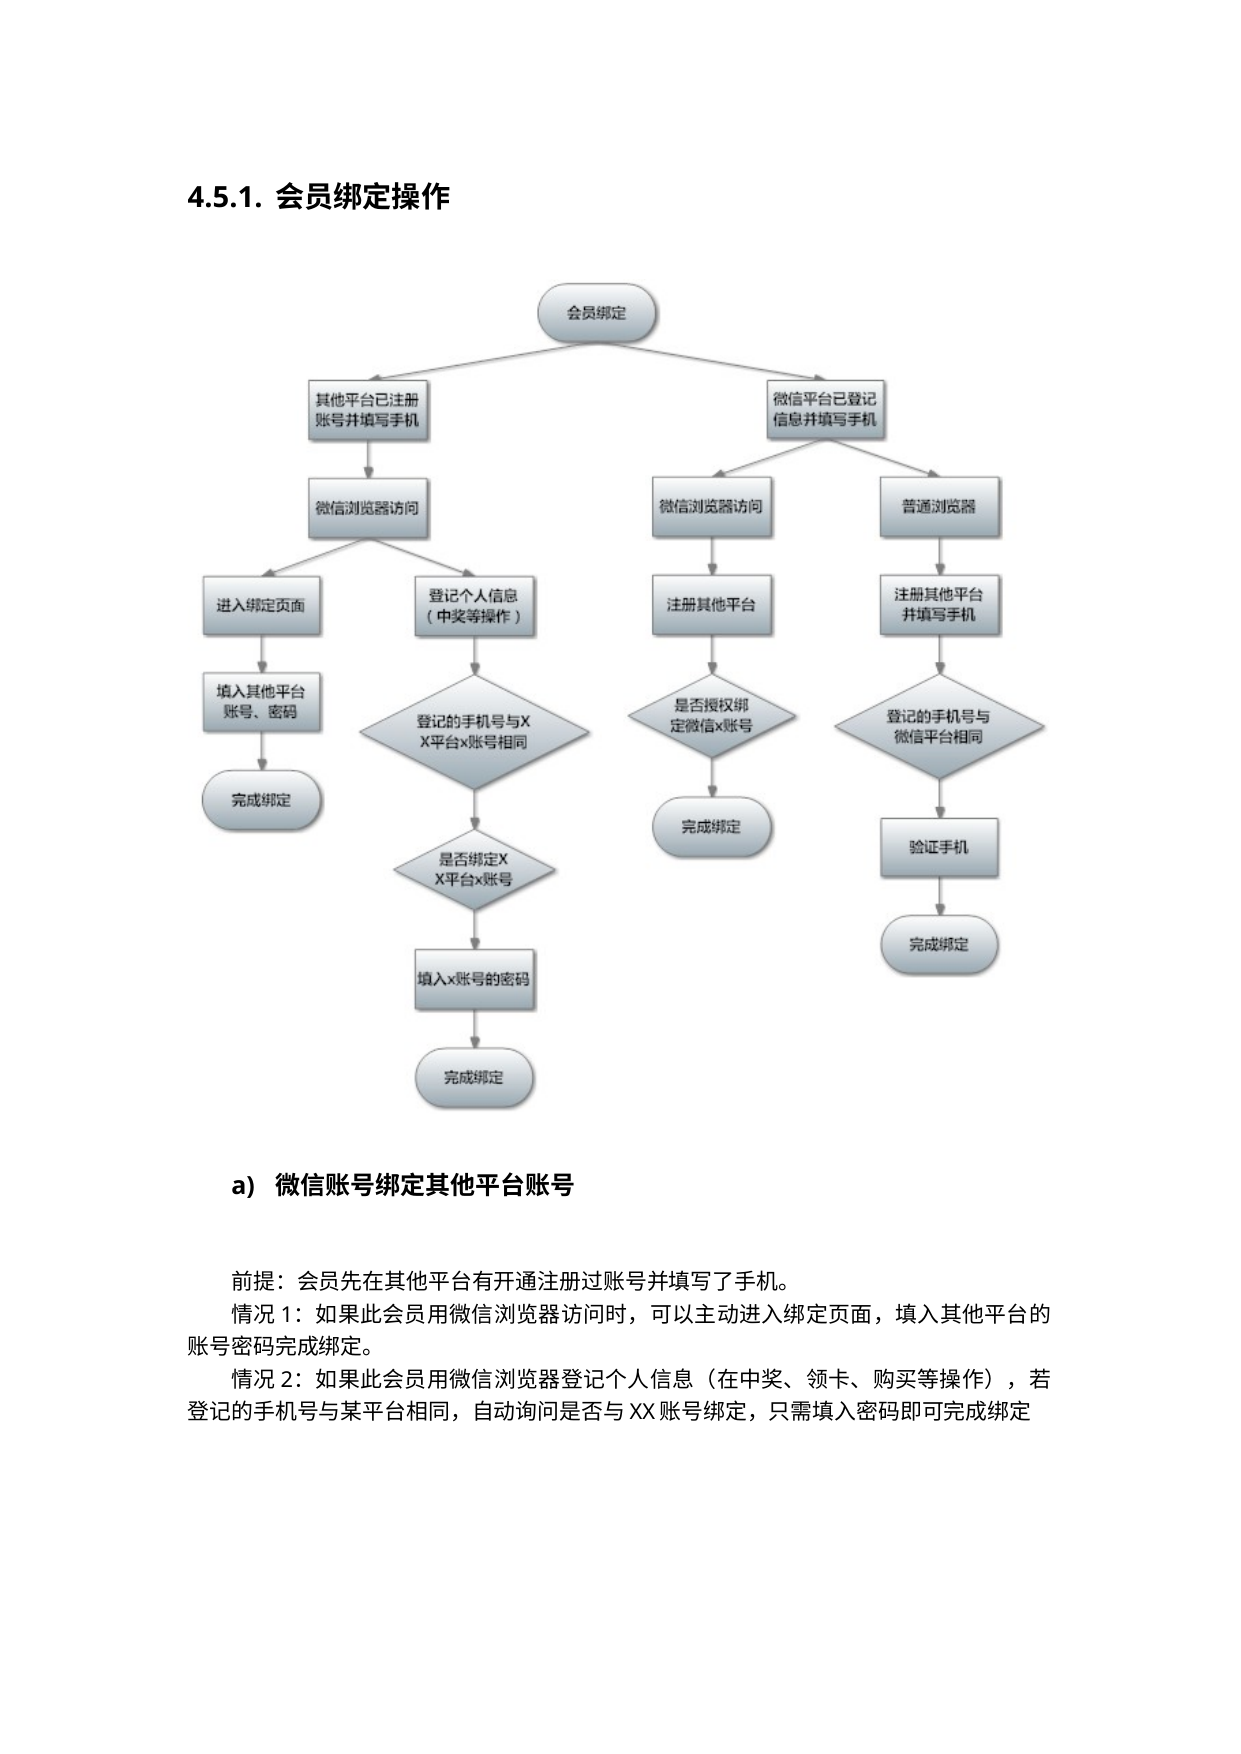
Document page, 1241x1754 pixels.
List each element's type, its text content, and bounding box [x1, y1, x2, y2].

list 情况2：如果此会员用微信浏览器登记个人信息（在中奖、领卡、购买等操作），若登记的手机号与某平台相同，自动询问是否与XX账号绑定，只需填入密码即可完成绑定 [187, 1361, 1053, 1426]
list 前提：会员先在其他平台有开通注册过账号并填写了手机。 [187, 1264, 1053, 1296]
subtitle 微信账号绑定其他平台账号 [231, 1151, 1053, 1216]
list 情况1：如果此会员用微信浏览器访问时，可以主动进入绑定页面，填入其他平台的账号密码完成绑定。 [187, 1296, 1053, 1361]
picture [187, 279, 1052, 1114]
subtitle 会员绑定操作 [187, 162, 1053, 227]
